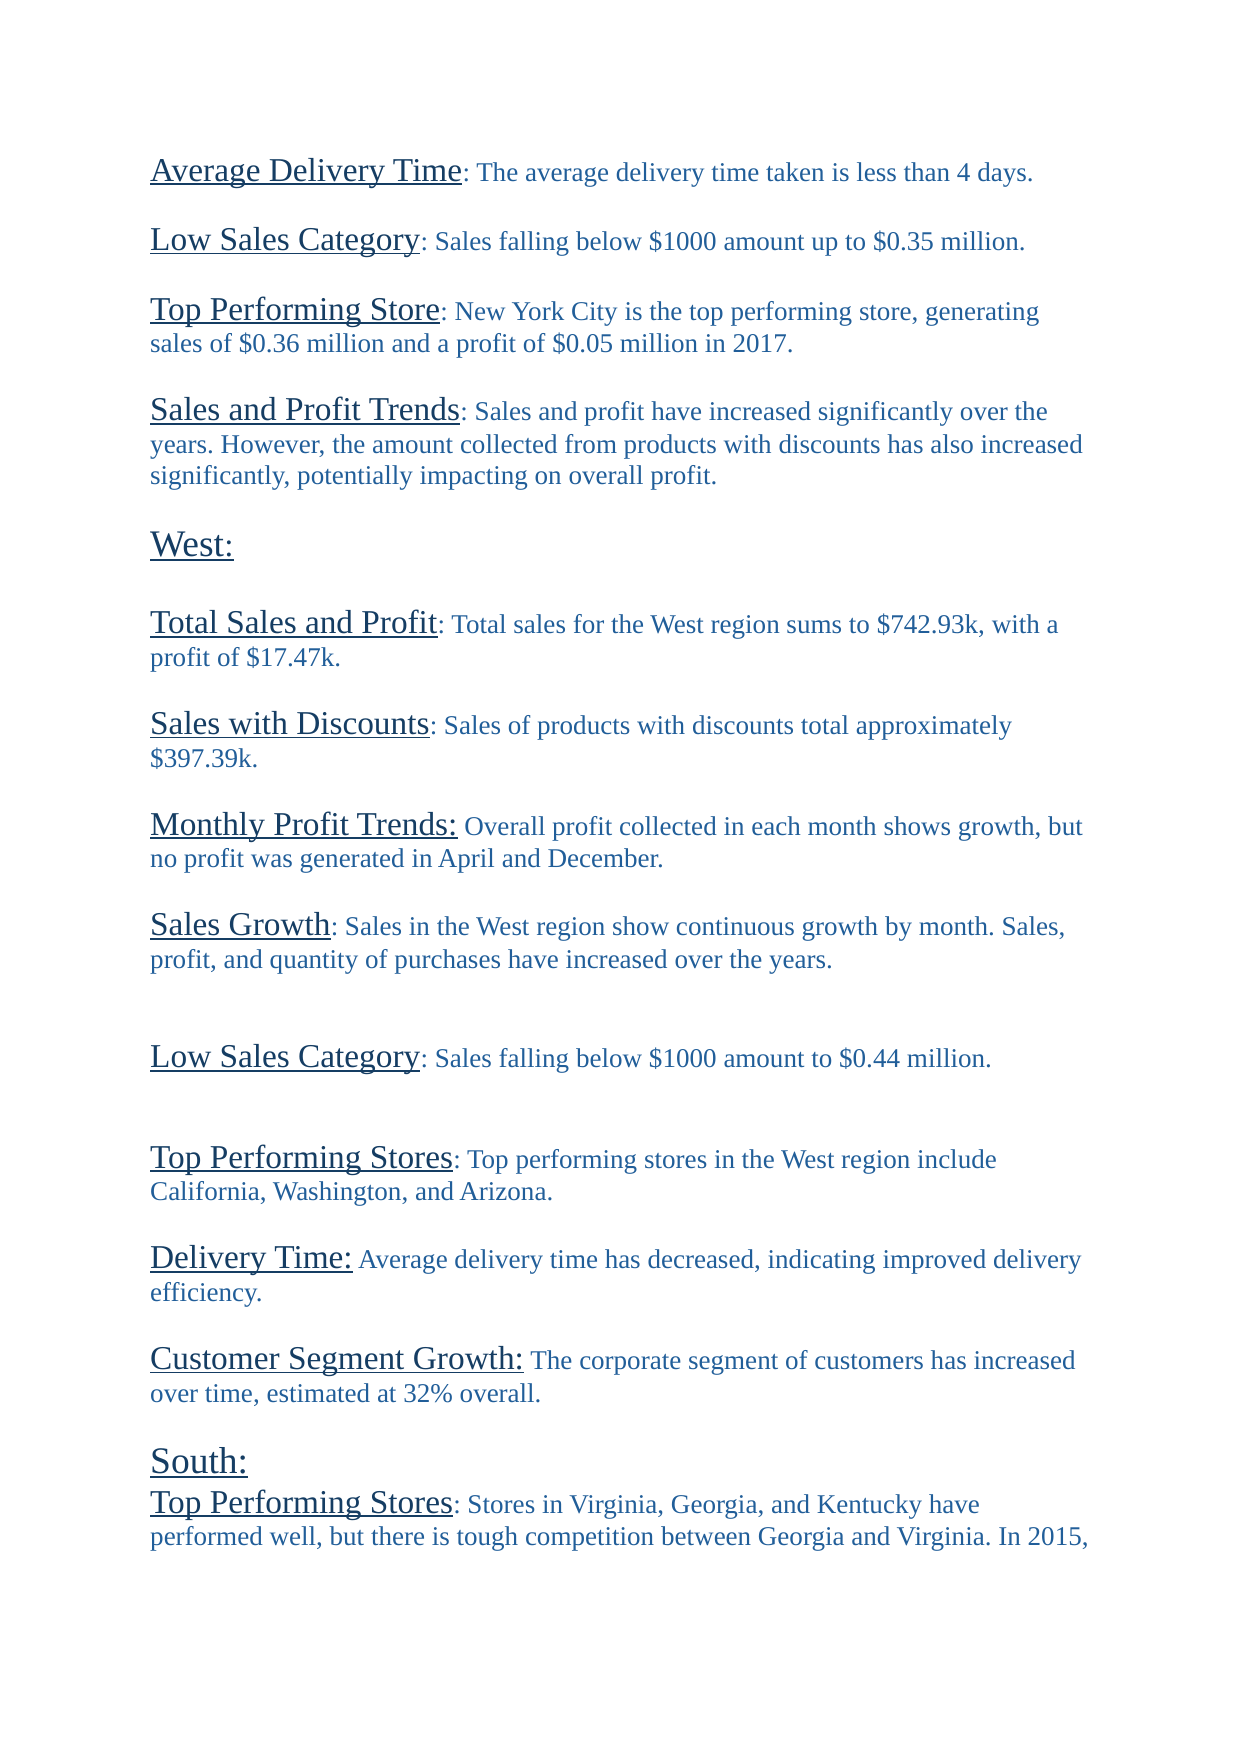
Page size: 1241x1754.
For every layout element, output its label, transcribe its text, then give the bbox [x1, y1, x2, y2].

text Low Sales Category: Sales falling below $1000 amount up to $0.35 million. [150, 219, 1090, 258]
text Average Delivery Time: The average delivery time taken is less than 4 days. [150, 150, 1090, 188]
text South: [150, 1439, 1090, 1482]
text Delivery Time: Average delivery time has decreased, indicating improved delivery efficiency. [150, 1238, 1090, 1307]
text Top Performing Store: New York City is the top performing store, generating sales of $0.36 million and a profit of $0.05 million in 2017. [150, 289, 1090, 358]
text Sales and Profit Trends: Sales and profit have increased significantly over the years. However, the amount collected from products with discounts has also increased significantly, potentially impacting on overall profit. [150, 389, 1090, 490]
text Low Sales Category: Sales falling below $1000 amount to $0.44 million. [150, 1036, 1090, 1075]
text Sales Growth: Sales in the West region show continuous growth by month. Sales, profit, and quantity of purchases have increased over the years. [150, 905, 1090, 974]
text Top Performing Stores: Top performing stores in the West region include California, Washington, and Arizona. [150, 1137, 1090, 1207]
text West: [150, 521, 1090, 564]
text Sales with Discounts: Sales of products with discounts total approximately $397.39k. [150, 703, 1090, 773]
text Customer Segment Growth: The corporate segment of customers has increased over time, estimated at 32% overall. [150, 1338, 1090, 1408]
text Total Sales and Profit: Total sales for the West region sums to $742.93k, with a profit of $17.47k. [150, 603, 1090, 672]
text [150, 1482, 1090, 1552]
text Monthly Profit Trends: Overall profit collected in each month shows growth, but no profit was generated in April and December. [150, 804, 1090, 873]
